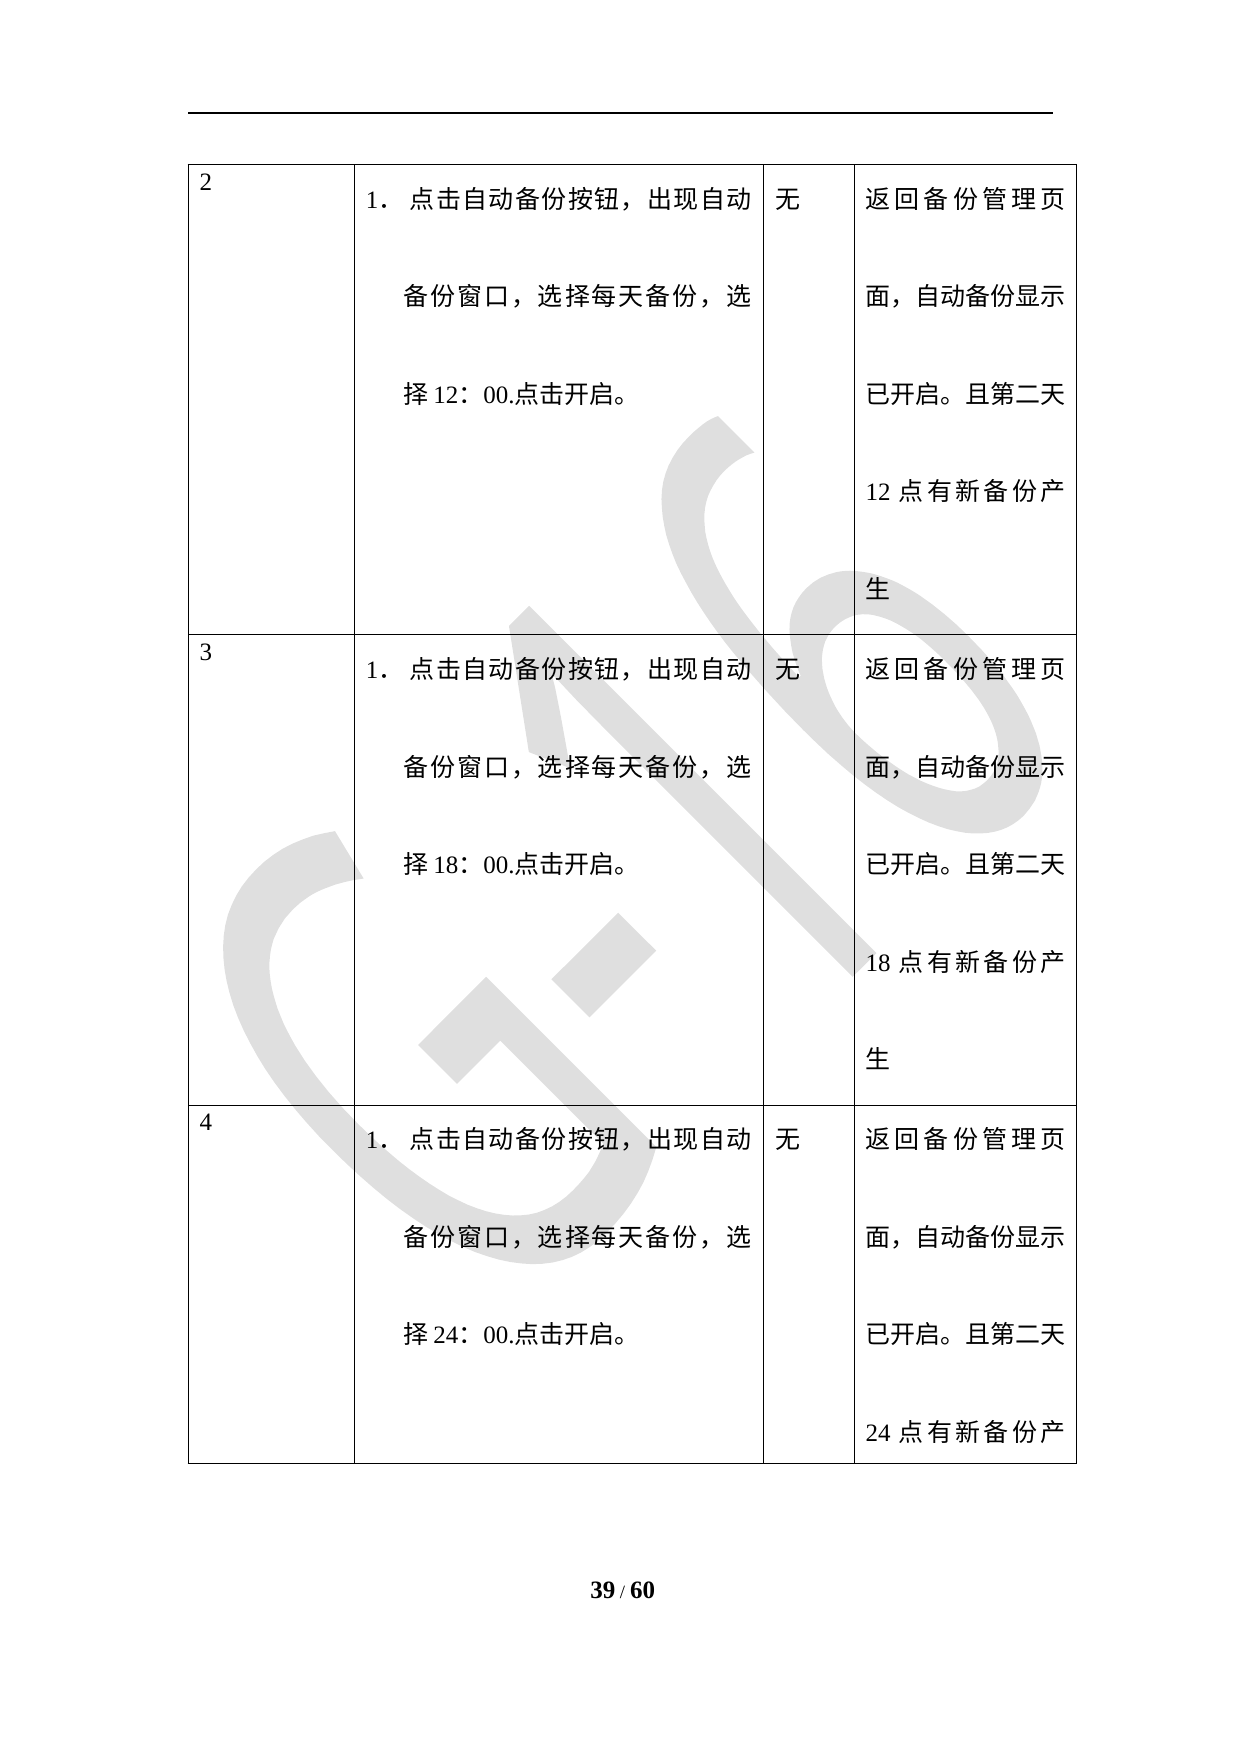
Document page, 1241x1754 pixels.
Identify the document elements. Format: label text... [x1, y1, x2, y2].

table_cell 返回备份管理页面，自动备份显示已开启。且第二天18点有新备份产生 [855, 635, 1076, 1104]
table_cell 点击自动备份按钮，出现自动备份窗口，选择每天备份，选择18：00.点击开启。 [355, 635, 763, 1104]
table_cell 点击自动备份按钮，出现自动备份窗口，选择每天备份，选择12：00.点击开启。 [355, 165, 763, 634]
table_cell 无 [764, 1106, 854, 1463]
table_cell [855, 1106, 1076, 1463]
table_cell 无 [764, 635, 854, 1104]
table_cell 2 [189, 165, 354, 634]
table_cell 返回备份管理页面，自动备份显示已开启。且第二天12点有新备份产生 [855, 165, 1076, 634]
table_cell 无 [764, 165, 854, 634]
table_cell 3 [189, 635, 354, 1104]
table_cell 4 [189, 1106, 354, 1463]
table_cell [355, 1106, 763, 1463]
